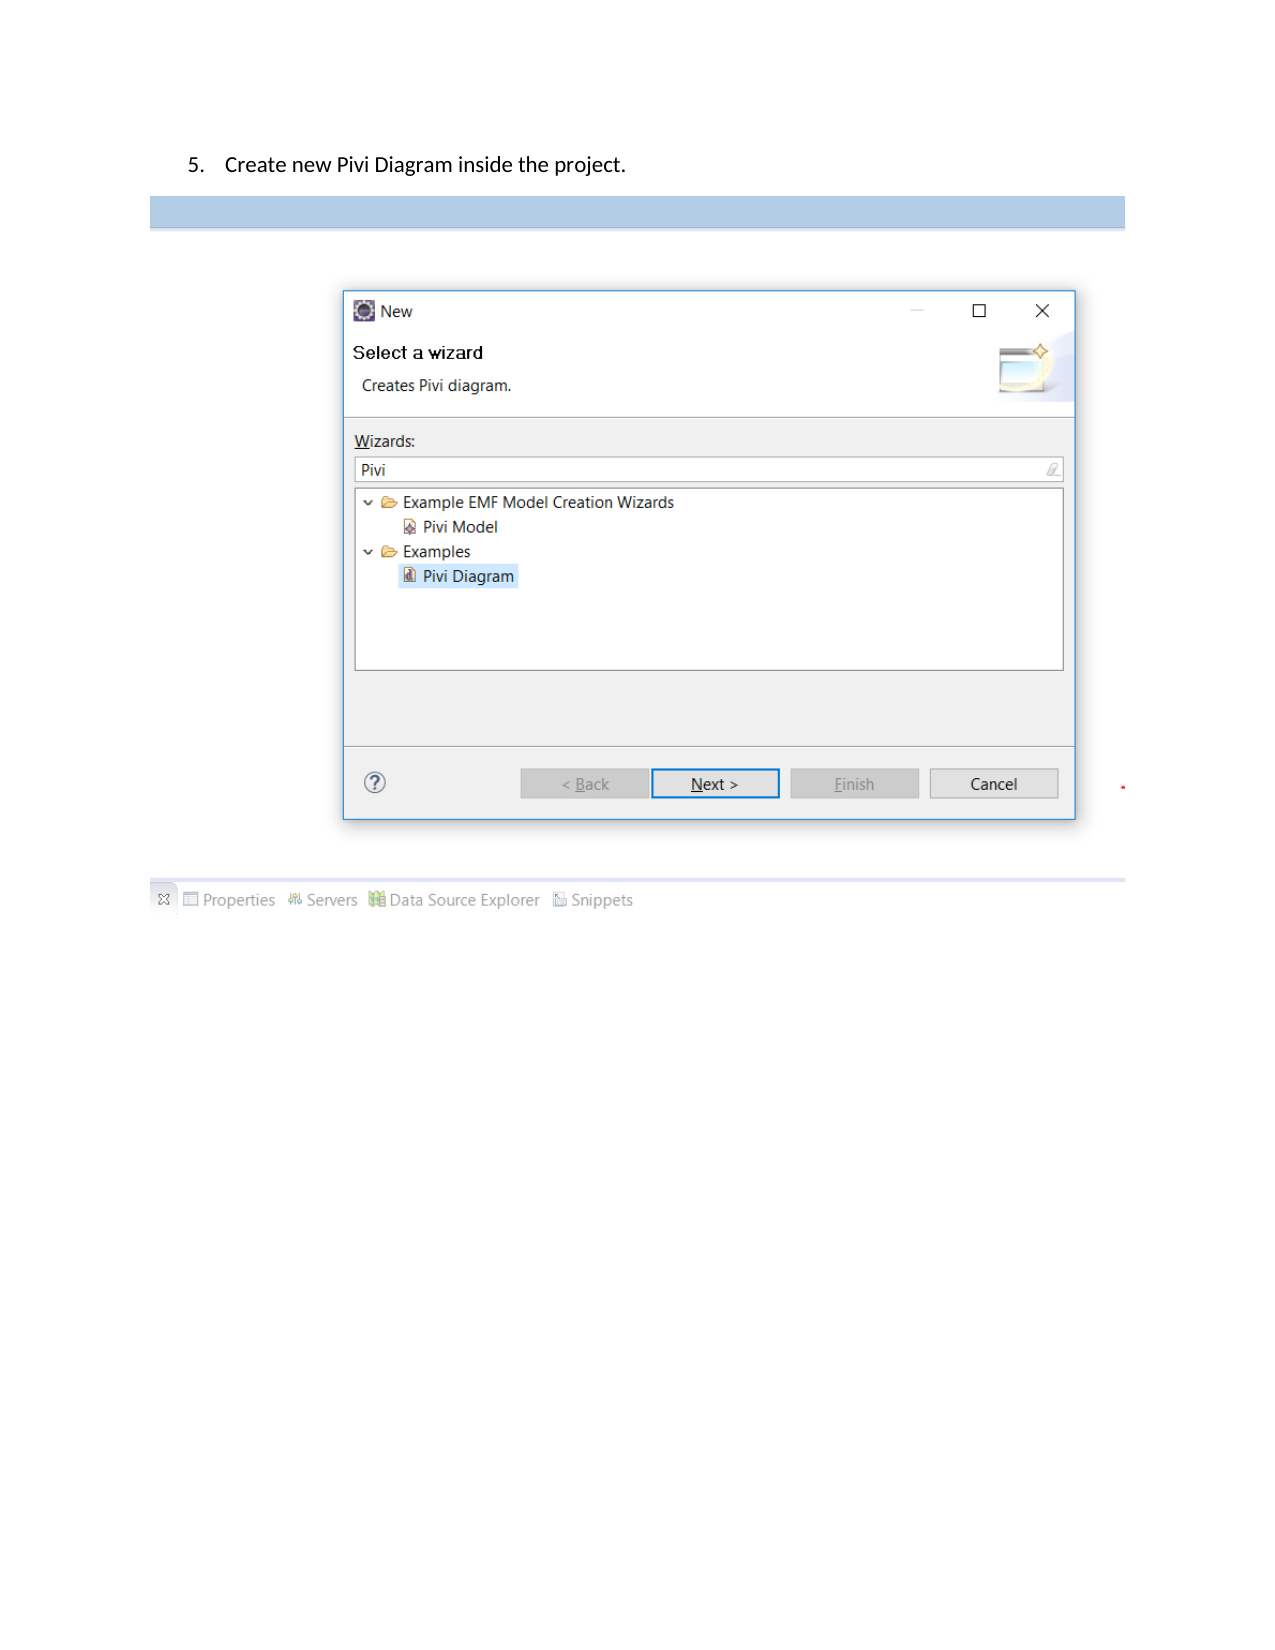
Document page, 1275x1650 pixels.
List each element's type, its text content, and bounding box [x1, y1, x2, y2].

list Create new Pivi Diagram inside the project. [187, 150, 1125, 178]
picture [150, 196, 1125, 925]
